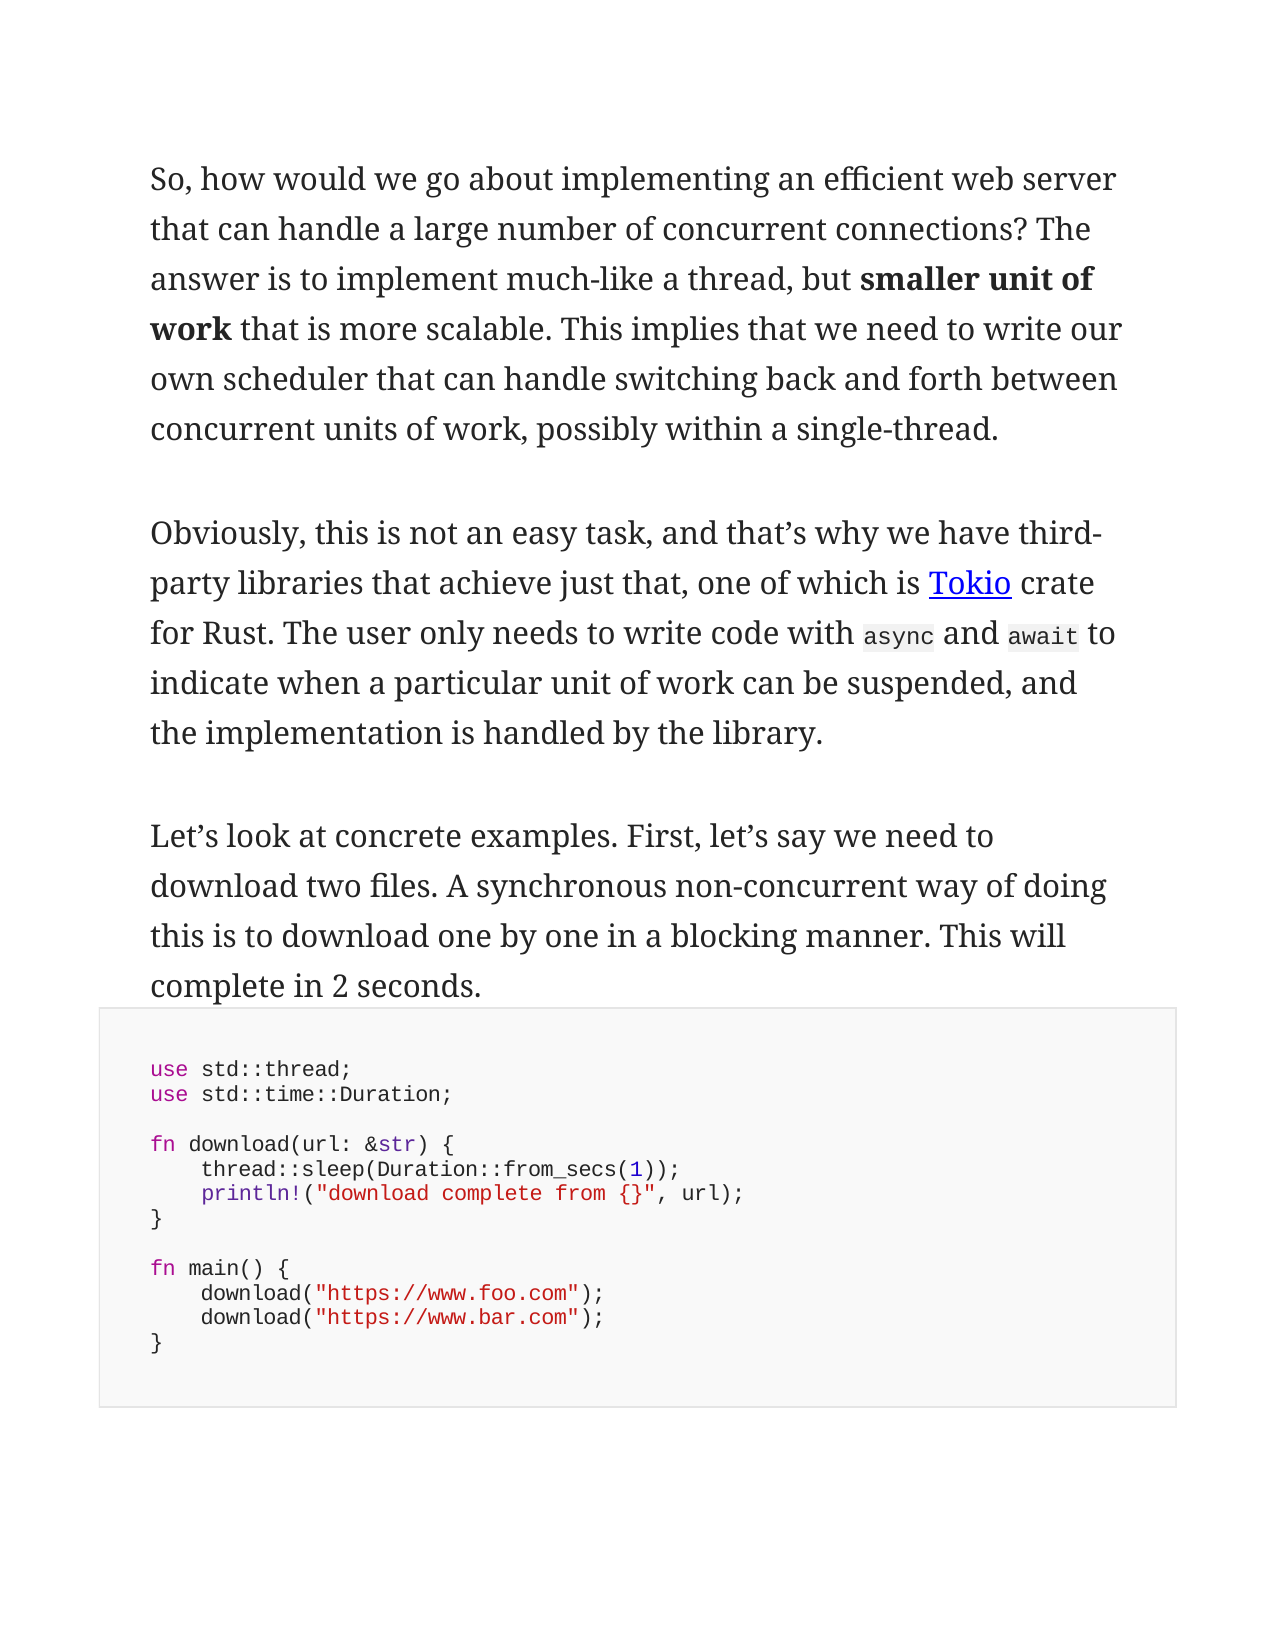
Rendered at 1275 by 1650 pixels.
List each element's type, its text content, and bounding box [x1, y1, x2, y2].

text So, how would we go about implementing an efficient web server that can handle a large number of concurrent connections? The answer is to implement much-like a thread, but smaller unit of work that is more scalable. This implies that we need to write our own scheduler that can handle switching back and forth between concurrent units of work, possibly within a single-thread. [150, 150, 1125, 450]
text Obviously, this is not an easy task, and that’s why we have third-party libraries that achieve just that, one of which is Tokio crate for Rust. The user only needs to write code with async and await to indicate when a particular unit of work can be suspended, and the implementation is handled by the library. [150, 503, 1125, 753]
text use std::thread; use std::time::Duration; fn download(url: &str) { thread::sleep(Duration::from_secs(1)); println!("download complete from {}", url); } fn main() { download("https://www.foo.com"); download("https://www.bar.com"); } [100, 1009, 1175, 1406]
text Let’s look at concrete examples. First, let’s say we need to download two files. A synchronous non-concurrent way of doing this is to download one by one in a blocking manner. This will complete in 2 seconds. [150, 807, 1125, 1007]
